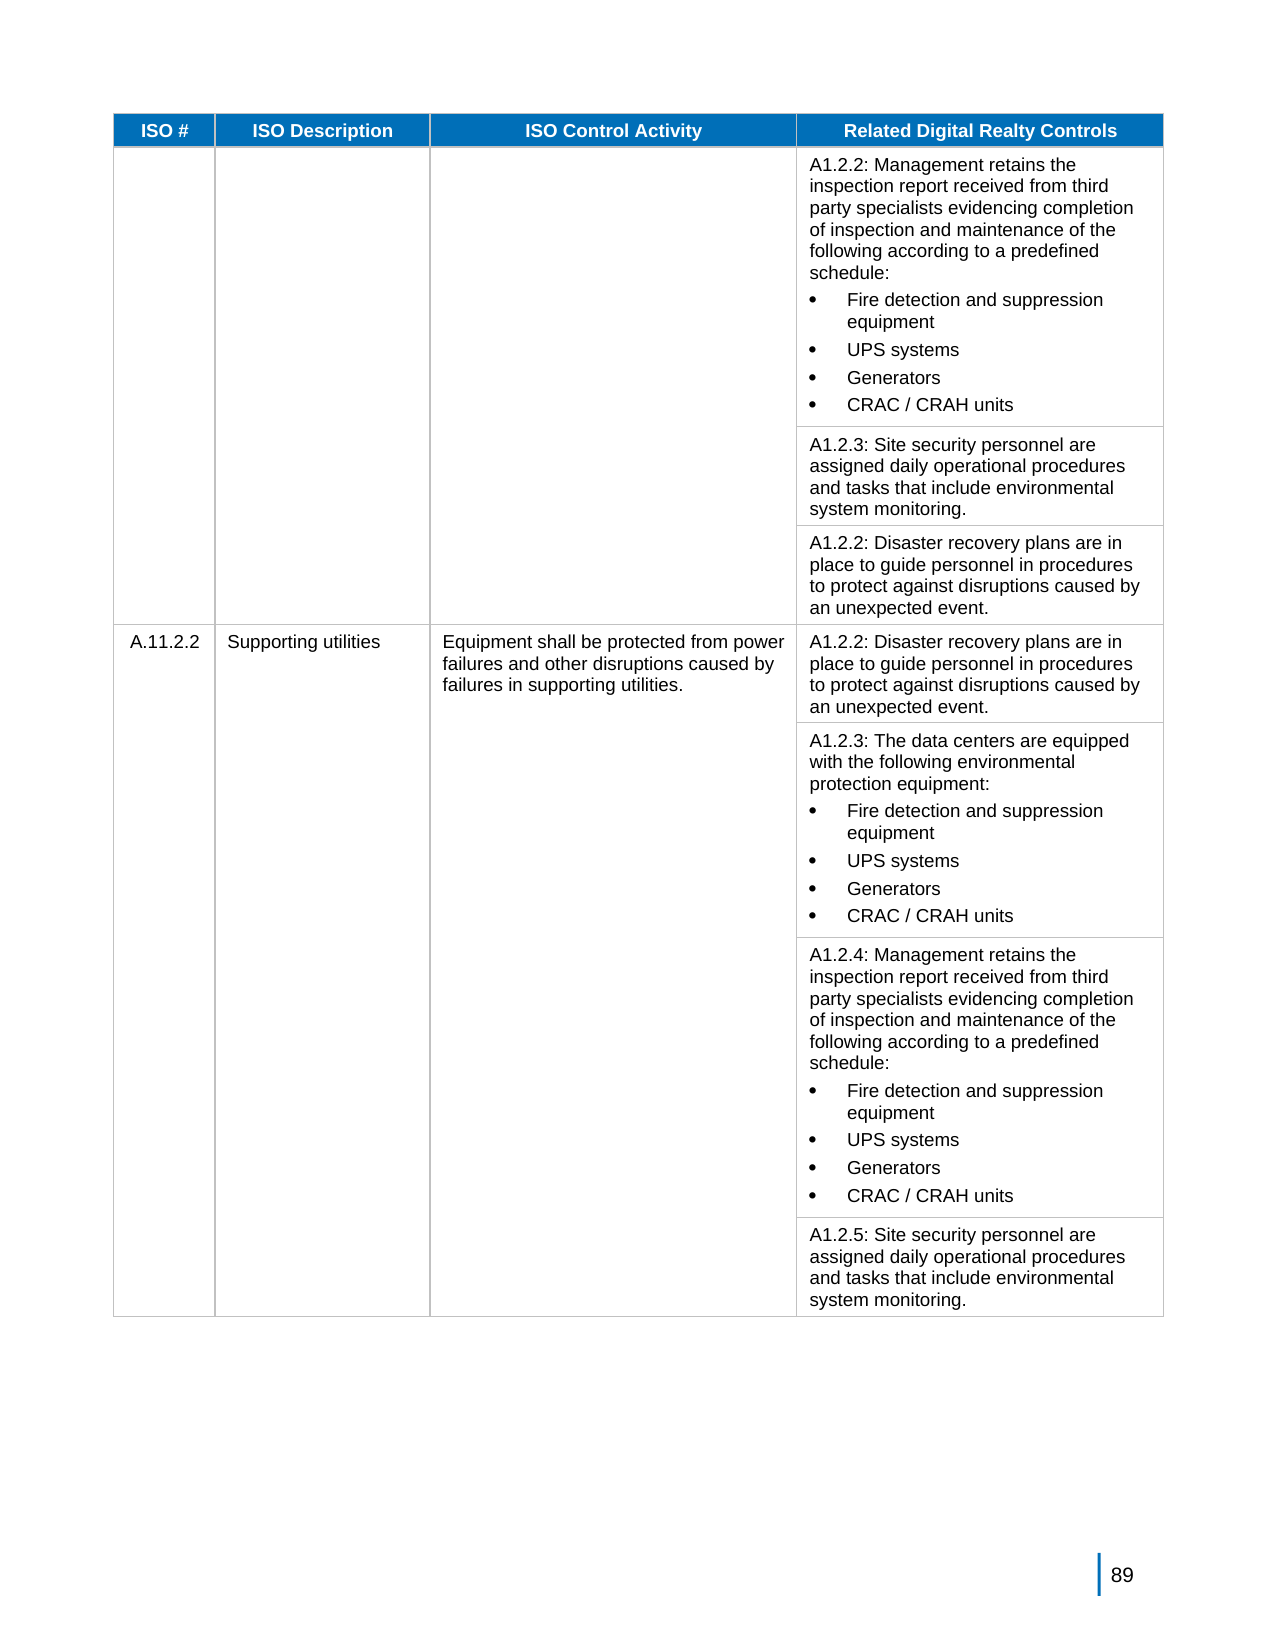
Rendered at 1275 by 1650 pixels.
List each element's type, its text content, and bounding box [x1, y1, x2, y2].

table_header ISO # [114, 114, 214, 146]
table_cell A1.2.2: Disaster recovery plans are in place to guide personnel in procedures to protect against disruptions caused by an unexpected event. [797, 526, 1163, 623]
table_cell [216, 148, 429, 623]
table_cell Supporting utilities [216, 625, 429, 1316]
table_cell A1.2.2: Management retains the inspection report received from third party specialists evidencing completion of inspection and maintenance of the following according to a predefined schedule: Fire detection and suppression equipment UPS systems Generators CRAC / CRAH units [797, 148, 1163, 426]
table_cell A1.2.3: Site security personnel are assigned daily operational procedures and tasks that include environmental system monitoring. [797, 427, 1163, 525]
table_cell A1.2.5: Site security personnel are assigned daily operational procedures and tasks that include environmental system monitoring. [797, 1218, 1163, 1316]
table_cell Equipment shall be protected from power failures and other disruptions caused by failures in supporting utilities. [431, 625, 796, 1316]
table_header Related Digital Realty Controls [797, 114, 1163, 146]
table_cell A1.2.2: Disaster recovery plans are in place to guide personnel in procedures to protect against disruptions caused by an unexpected event. [797, 625, 1163, 722]
table_cell [114, 148, 214, 623]
table_cell A.11.2.2 [114, 625, 214, 1316]
table_header ISO Description [216, 114, 429, 146]
table_header ISO Control Activity [431, 114, 796, 146]
table_cell A1.2.3: The data centers are equipped with the following environmental protection equipment: Fire detection and suppression equipment UPS systems Generators CRAC / CRAH units [797, 723, 1163, 937]
table_cell [431, 148, 796, 623]
